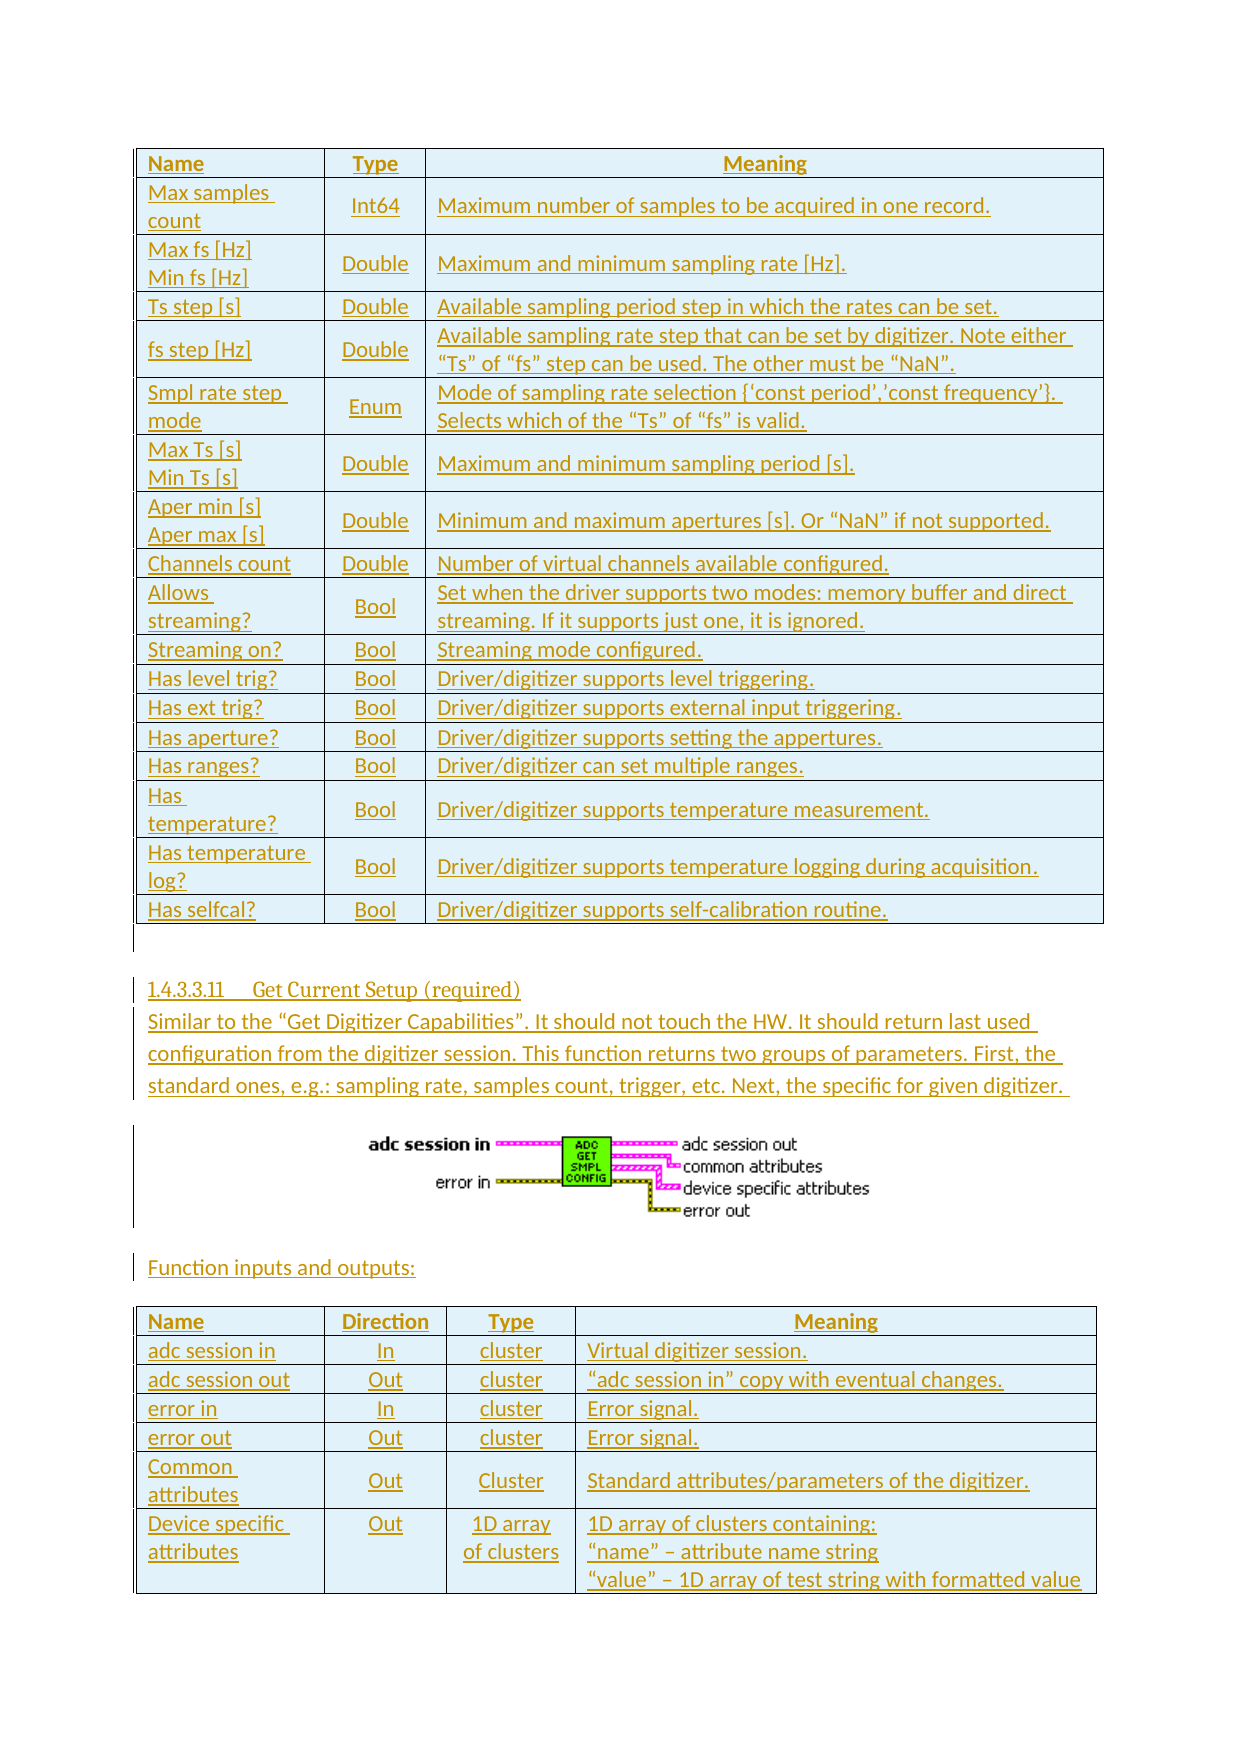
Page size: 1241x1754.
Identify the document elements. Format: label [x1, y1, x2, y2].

picture [363, 1124, 877, 1228]
